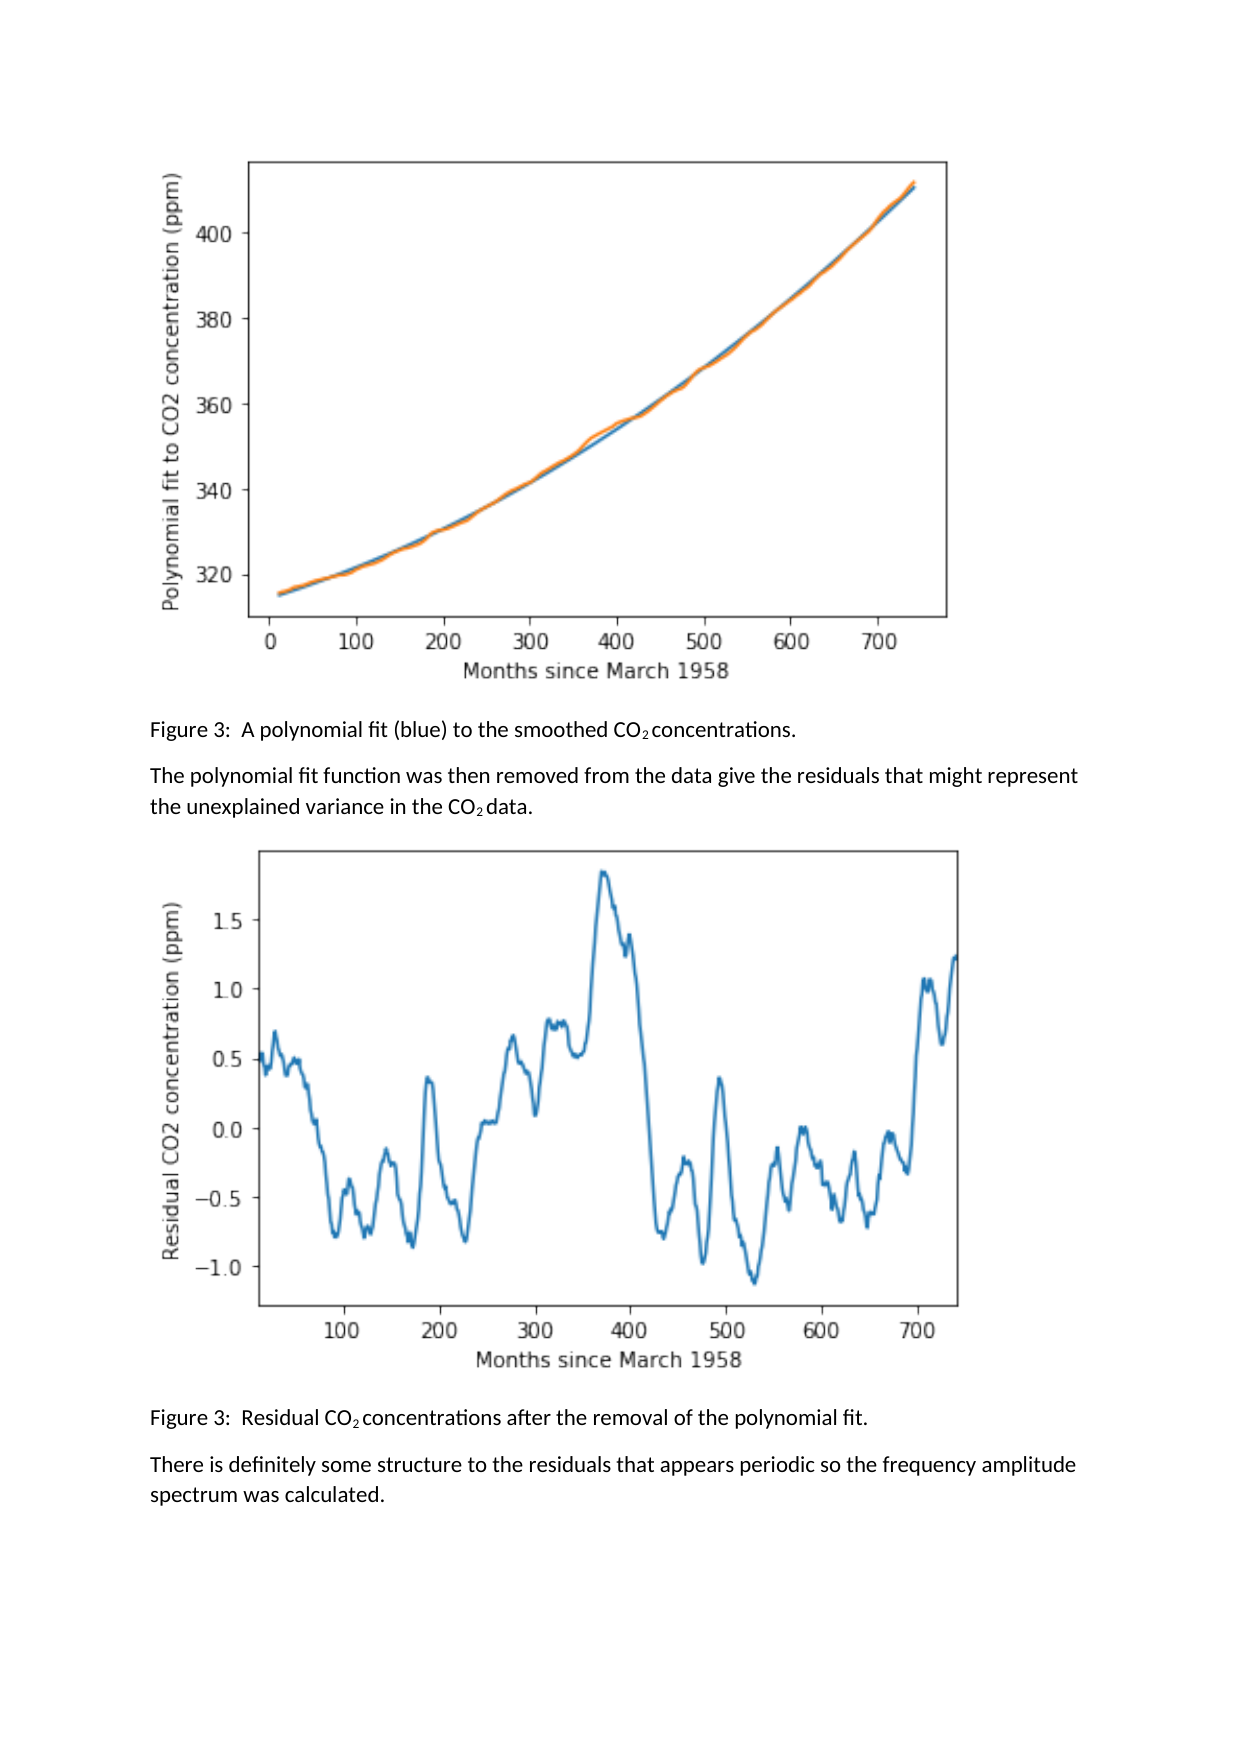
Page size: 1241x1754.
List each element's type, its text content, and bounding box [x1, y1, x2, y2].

picture [150, 838, 972, 1385]
text Figure 3: Residual CO2 concentrations after the removal of the polynomial fit. [150, 1403, 1090, 1432]
picture [150, 150, 961, 696]
text The polynomial fit function was then removed from the data give the residuals that might represent the unexplained variance in the CO2 data. [150, 762, 1090, 820]
text Figure 3: A polynomial fit (blue) to the smoothed CO2 concentrations. [150, 715, 1090, 743]
text There is definitely some structure to the residuals that appears periodic so the frequency amplitude spectrum was calculated. [150, 1450, 1090, 1509]
